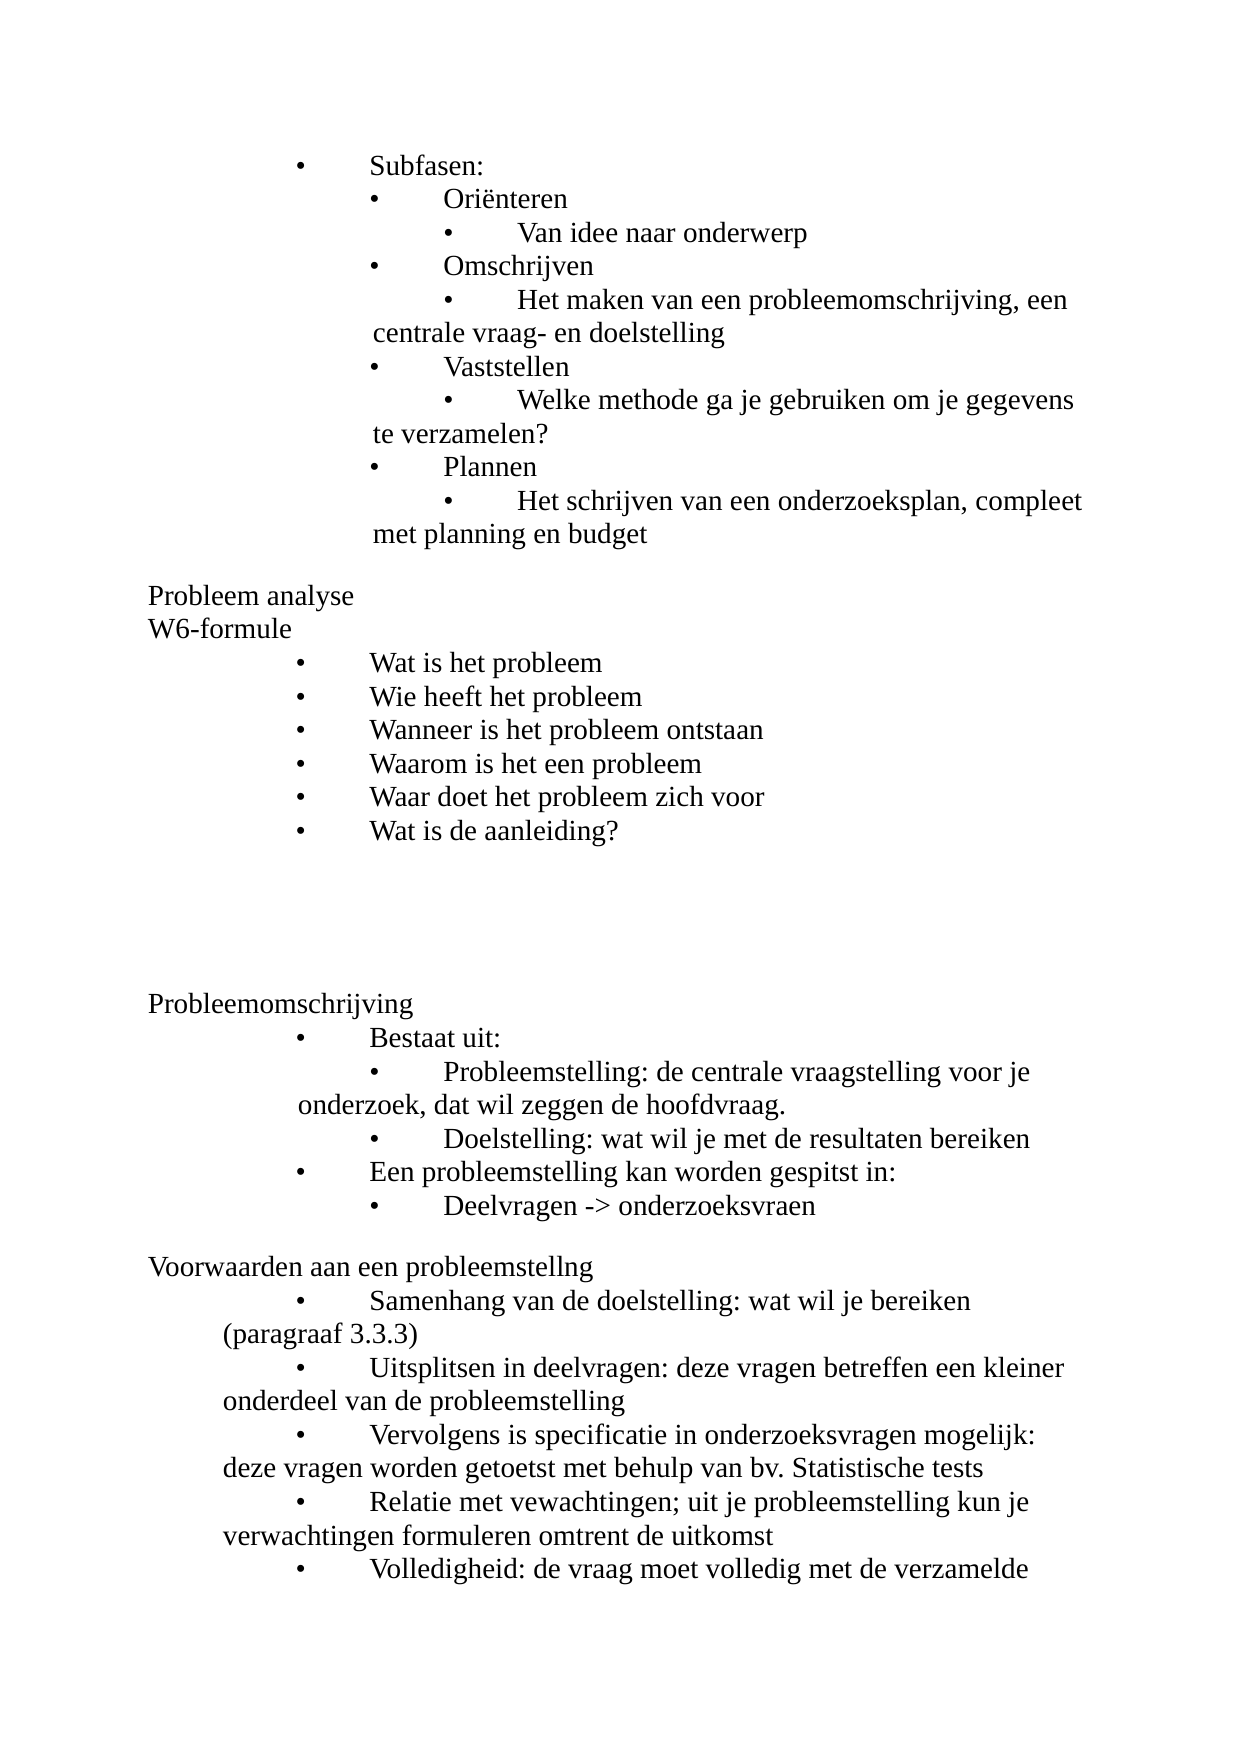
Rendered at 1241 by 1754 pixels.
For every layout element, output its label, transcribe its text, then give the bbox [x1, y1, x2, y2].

text • Waar doet het probleem zich voor [223, 780, 1093, 814]
text • Subfasen: [223, 148, 1093, 181]
text • Wat is het probleem [223, 646, 1093, 679]
text • Omschrijven [298, 248, 1093, 282]
text • Vaststellen [298, 349, 1093, 382]
text • Van idee naar onderwerp [373, 215, 1093, 248]
text • Een probleemstelling kan worden gespitst in: [223, 1159, 1093, 1192]
text • Wie heeft het probleem [223, 679, 1093, 713]
text • Relatie met vewachtingen; uit je probleemstelling kun je verwachtingen formuleren omtrent de uitkomst [223, 1489, 1093, 1556]
text • Deelvragen -> onderzoeksvraen [298, 1192, 1093, 1226]
text • Samenhang van de doelstelling: wat wil je bereiken (paragraaf 3.3.3) [223, 1288, 1093, 1355]
text Voorwaarden aan een probleemstellng [148, 1254, 1093, 1288]
text • Uitsplitsen in deelvragen: deze vragen betreffen een kleiner onderdeel van de probleemstelling [223, 1355, 1093, 1422]
text Probleemomschrijving [148, 991, 1093, 1024]
text • Plannen [298, 449, 1093, 483]
text • Wanneer is het probleem ontstaan [223, 713, 1093, 747]
text • Probleemstelling: de centrale vraagstelling voor je onderzoek, dat wil zeggen de hoofdvraag. [298, 1058, 1093, 1125]
text W6-formule [148, 612, 1093, 646]
text • Wat is de aanleiding? [223, 814, 1093, 847]
text • Oriënteren [298, 181, 1093, 215]
text • Het maken van een probleemomschrijving, een centrale vraag- en doelstelling [373, 282, 1093, 349]
text • Bestaat uit: [223, 1024, 1093, 1058]
text • Waarom is het een probleem [223, 747, 1093, 780]
text • Welke methode ga je gebruiken om je gegevens te verzamelen? [373, 382, 1093, 449]
text • Het schrijven van een onderzoeksplan, compleet met planning en budget [373, 483, 1093, 550]
text • Vervolgens is specificatie in onderzoeksvragen mogelijk: deze vragen worden getoetst met behulp van bv. Statistische tests [223, 1422, 1093, 1489]
text Probleem analyse [148, 579, 1093, 612]
text • Doelstelling: wat wil je met de resultaten bereiken [298, 1125, 1093, 1159]
